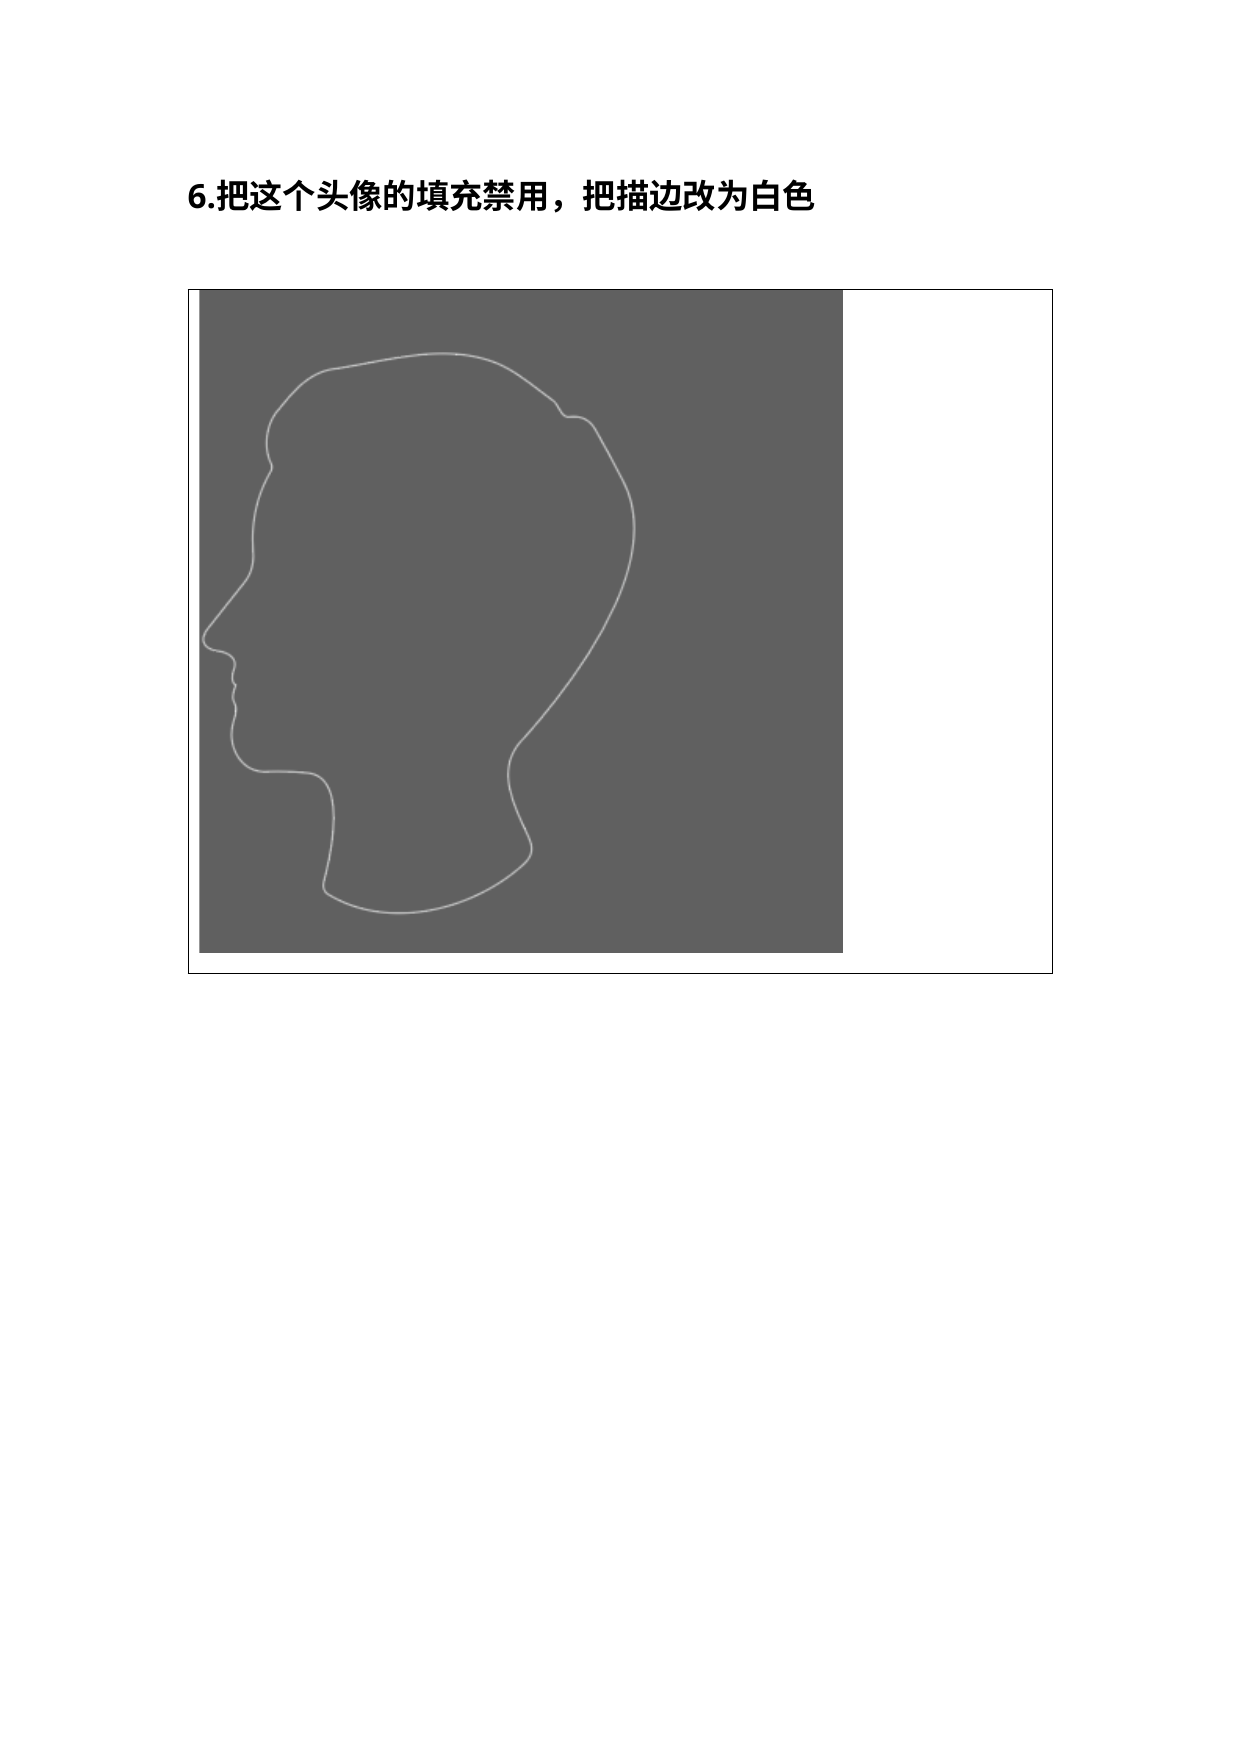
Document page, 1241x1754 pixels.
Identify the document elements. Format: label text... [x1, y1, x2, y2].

subtitle 6.把这个头像的填充禁用，把描边改为白色 [187, 162, 1053, 227]
picture [199, 290, 843, 953]
table_header [189, 290, 1052, 973]
